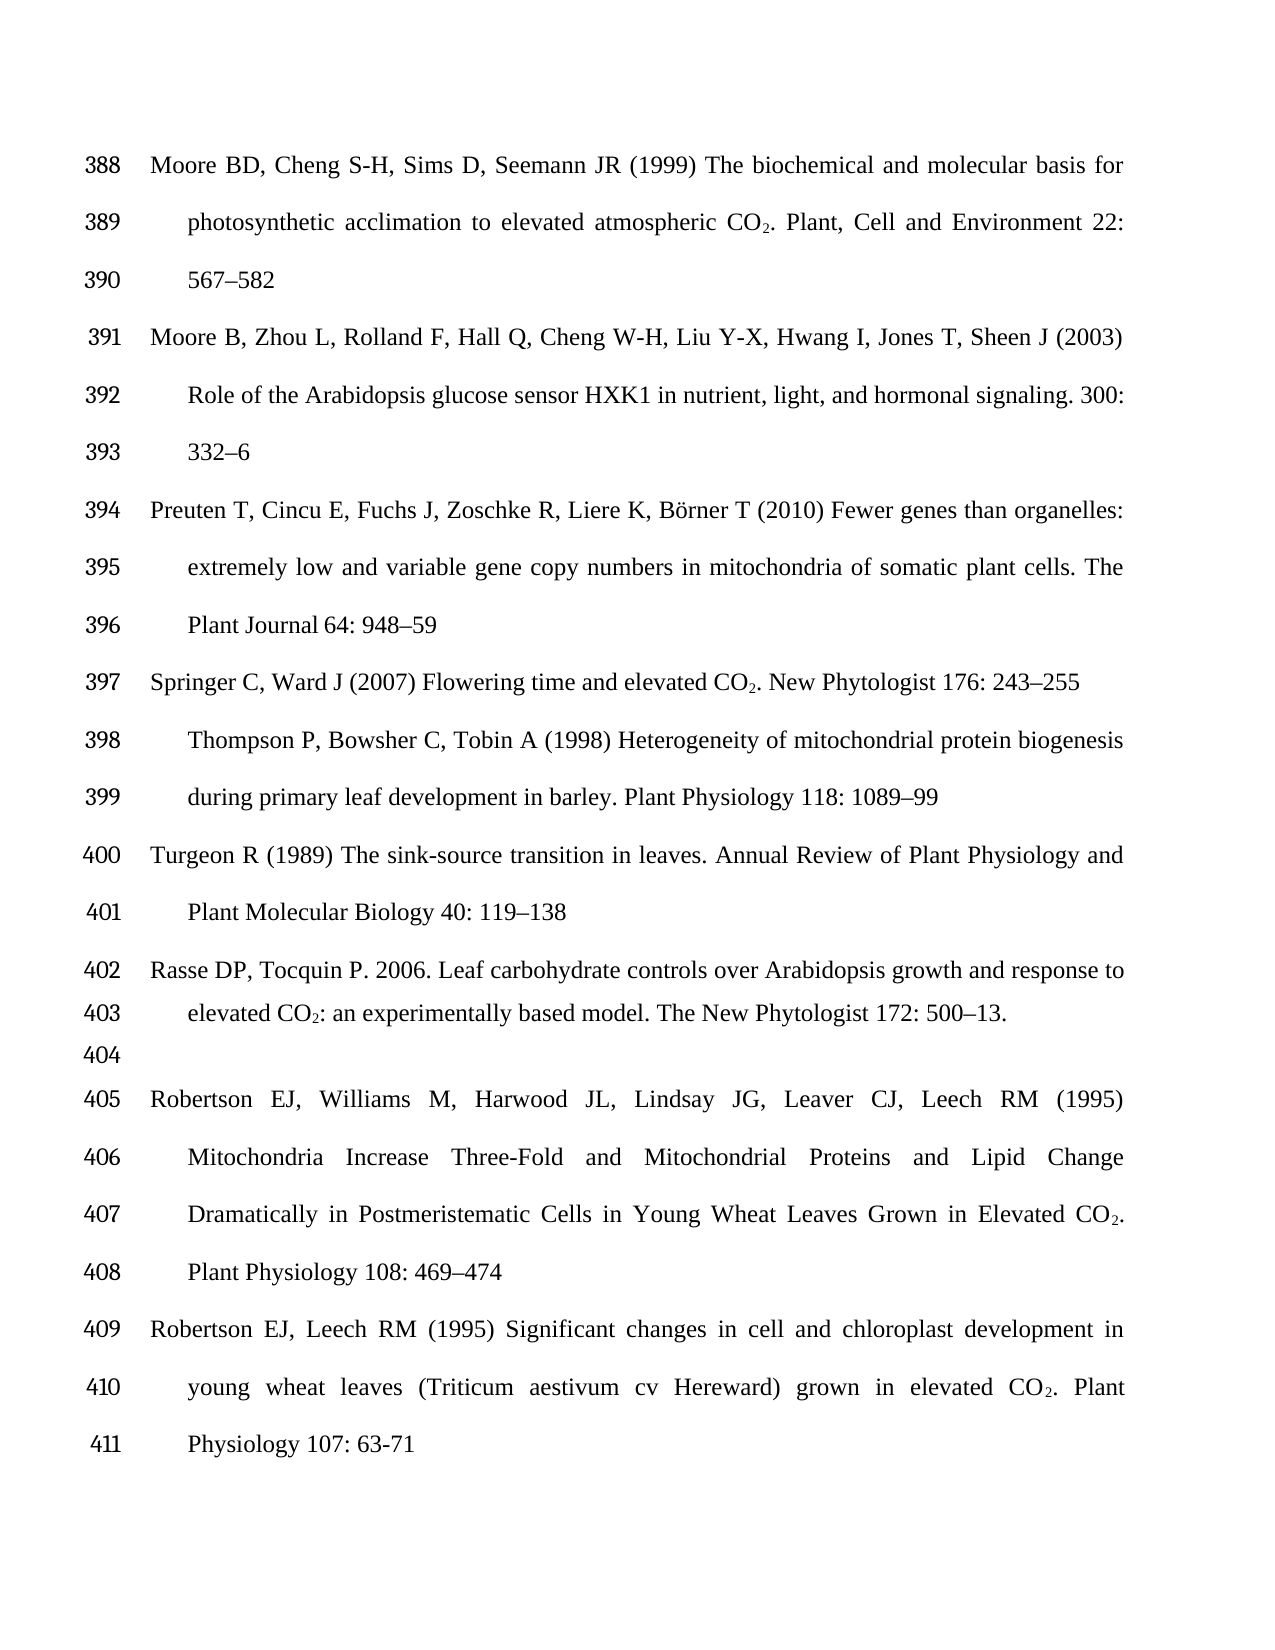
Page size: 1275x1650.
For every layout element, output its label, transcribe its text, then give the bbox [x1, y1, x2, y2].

text Robertson EJ, Williams M, Harwood JL, Lindsay JG, Leaver CJ, Leech RM (1995) Mitochondria Increase Three-Fold and Mitochondrial Proteins and Lipid Change Dramatically in Postmeristematic Cells in Young Wheat Leaves Grown in Elevated CO2. Plant Physiology 108: 469–474 [150, 1084, 1125, 1286]
text Preuten T, Cincu E, Fuchs J, Zoschke R, Liere K, Börner T (2010) Fewer genes than organelles: extremely low and variable gene copy numbers in mitochondria of somatic plant cells. The Plant Journal 64: 948–59 [150, 495, 1125, 639]
text Springer C, Ward J (2007) Flowering time and elevated CO2. New Phytologist 176: 243–255 [150, 667, 1125, 696]
text Robertson EJ, Leech RM (1995) Significant changes in cell and chloroplast development in young wheat leaves (Triticum aestivum cv Hereward) grown in elevated CO2. Plant Physiology 107: 63-71 [150, 1314, 1125, 1458]
text Thompson P, Bowsher C, Tobin A (1998) Heterogeneity of mitochondrial protein biogenesis during primary leaf development in barley. Plant Physiology 118: 1089–99 [187, 725, 1125, 811]
text Turgeon R (1989) The sink-source transition in leaves. Annual Review of Plant Physiology and Plant Molecular Biology 40: 119–138 [150, 840, 1125, 926]
text Rasse DP, Tocquin P. 2006. Leaf carbohydrate controls over Arabidopsis growth and response to elevated CO2: an experimentally based model. The New Phytologist 172: 500–13. [150, 955, 1125, 1027]
text Moore BD, Cheng S-H, Sims D, Seemann JR (1999) The biochemical and molecular basis for photosynthetic acclimation to elevated atmospheric CO2. Plant, Cell and Environment 22: 567–582 [150, 150, 1125, 294]
text Moore B, Zhou L, Rolland F, Hall Q, Cheng W-H, Liu Y-X, Hwang I, Jones T, Sheen J (2003) Role of the Arabidopsis glucose sensor HXK1 in nutrient, light, and hormonal signaling. 300: 332–6 [150, 322, 1125, 466]
